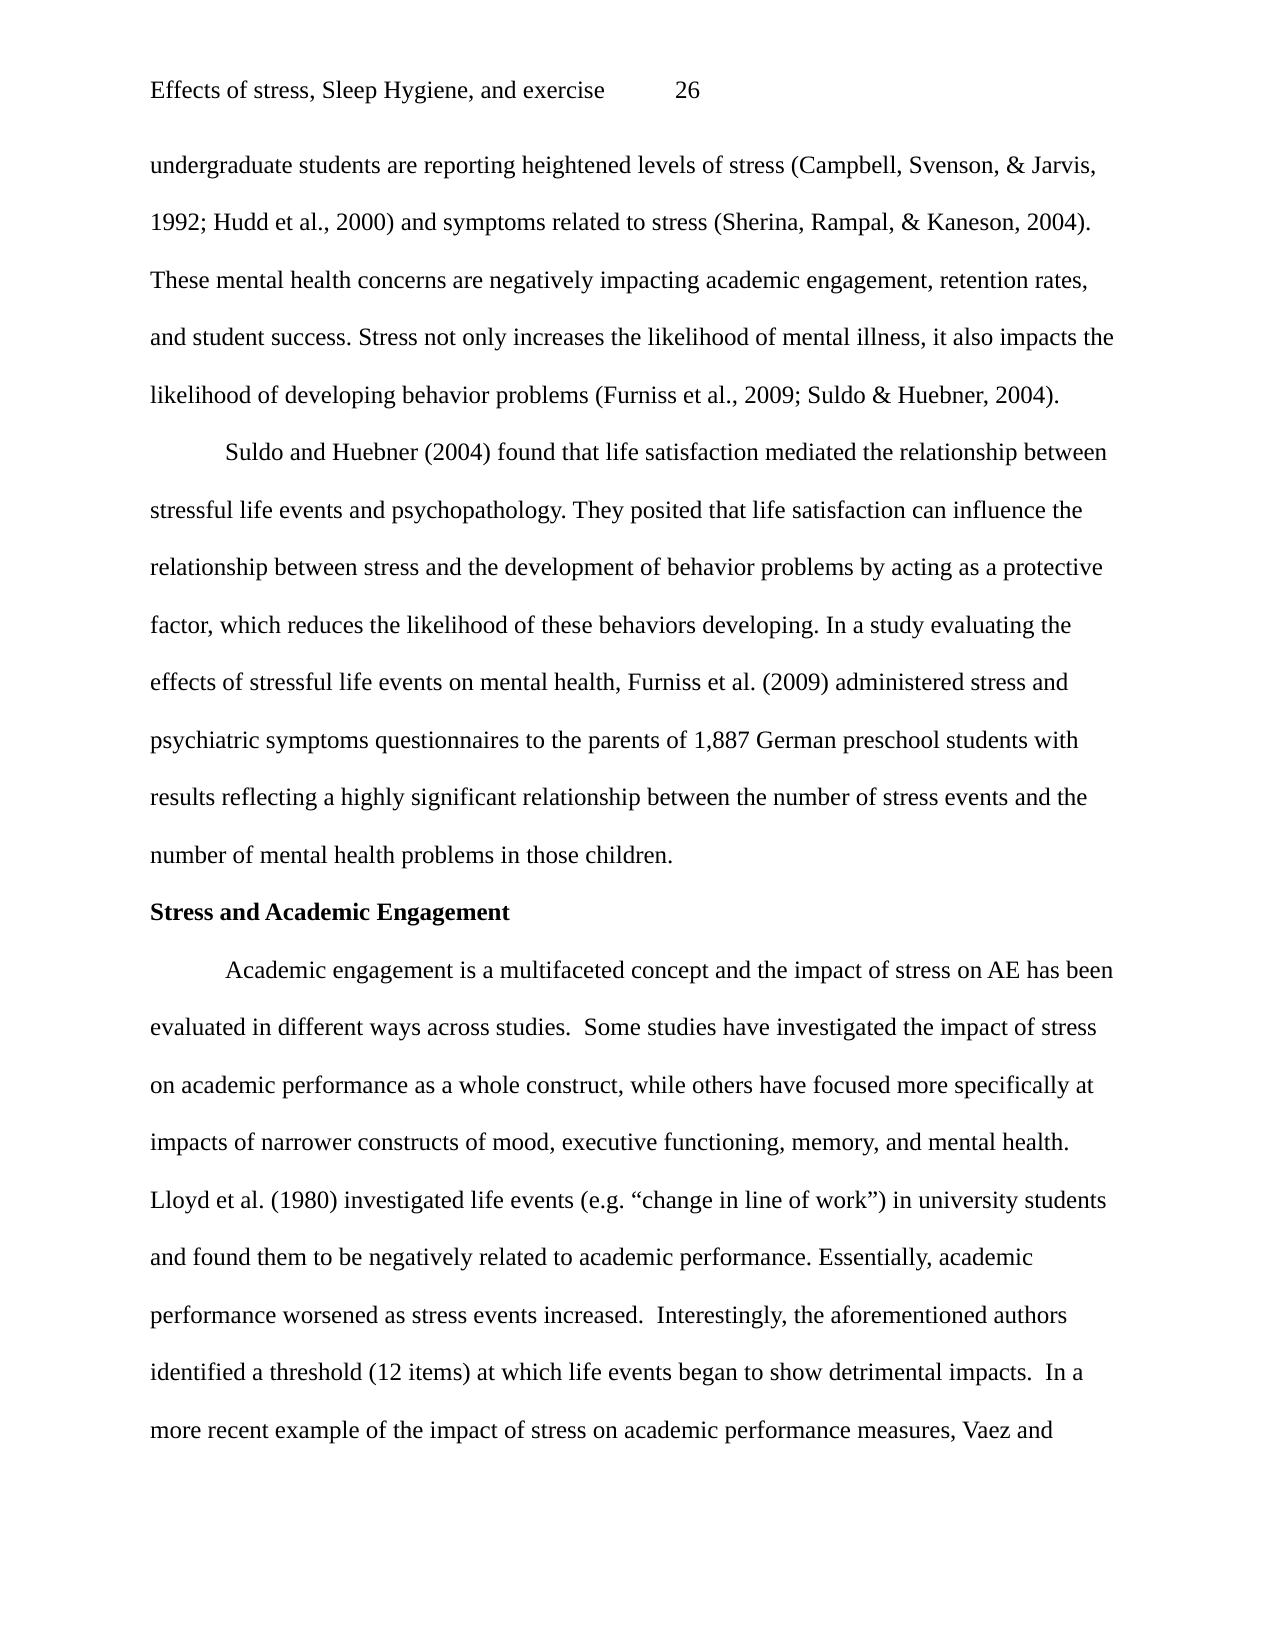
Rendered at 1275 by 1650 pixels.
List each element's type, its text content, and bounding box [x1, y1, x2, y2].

text Stress and Academic Engagement [150, 897, 1125, 926]
text Suldo and Huebner (2004) found that life satisfaction mediated the relationship between stressful life events and psychopathology. They posited that life satisfaction can influence the relationship between stress and the development of behavior problems by acting as a protective factor, which reduces the likelihood of these behaviors developing. In a study evaluating the effects of stressful life events on mental health, Furniss et al. (2009) administered stress and psychiatric symptoms questionnaires to the parents of 1,887 German preschool students with results reflecting a highly significant relationship between the number of stress events and the number of mental health problems in those children. [150, 437, 1125, 869]
